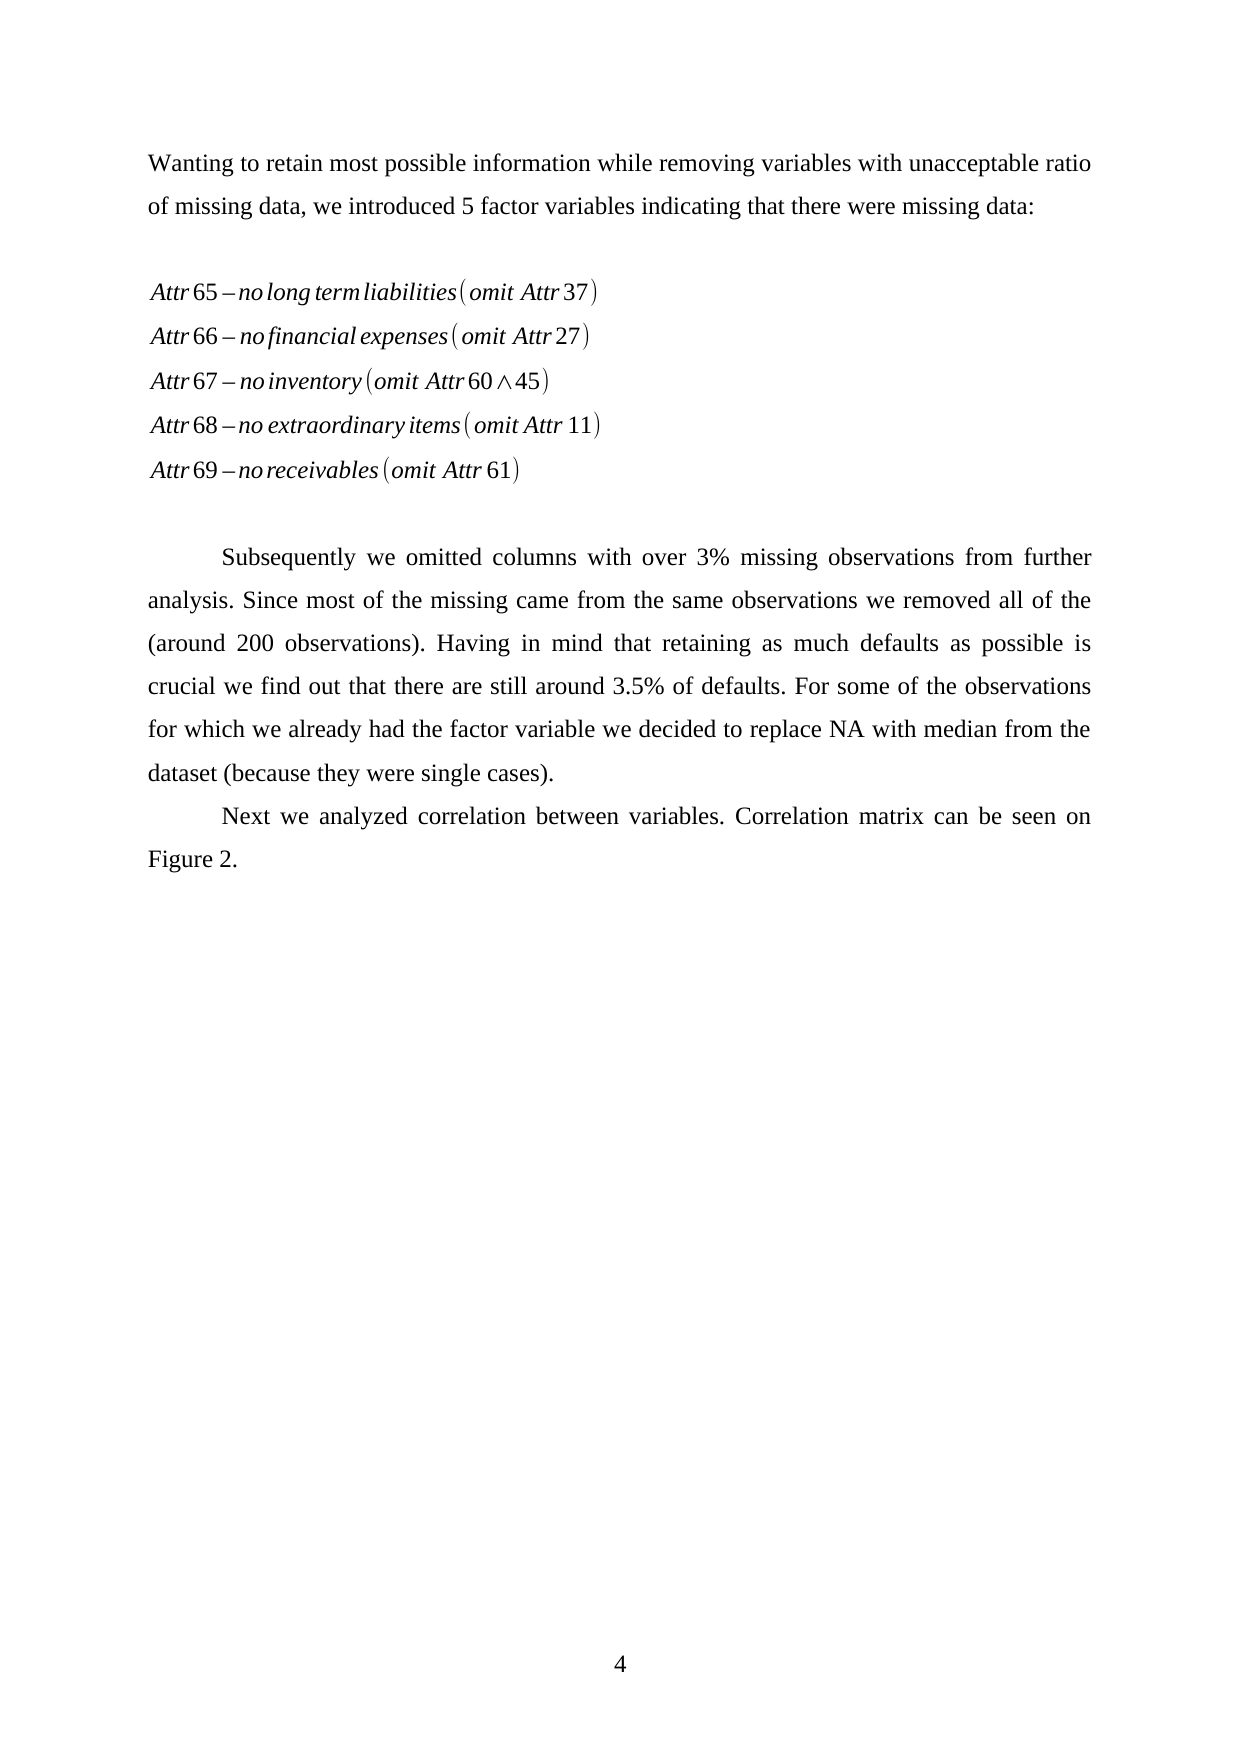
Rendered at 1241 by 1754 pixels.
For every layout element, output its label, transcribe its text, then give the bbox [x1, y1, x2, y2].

text Subsequently we omitted columns with over 3% missing observations from further analysis. Since most of the missing came from the same observations we removed all of the (around 200 observations). Having in mind that retaining as much defaults as possible is crucial we find out that there are still around 3.5% of defaults. For some of the observations for which we already had the factor variable we decided to replace NA with median from the dataset (because they were single cases). [148, 542, 1093, 786]
text Wanting to retain most possible information while removing variables with unacceptable ratio of missing data, we introduced 5 factor variables indicating that there were missing data: [148, 148, 1093, 219]
text Next we analyzed correlation between variables. Correlation matrix can be seen on Figure 2. [148, 801, 1093, 873]
